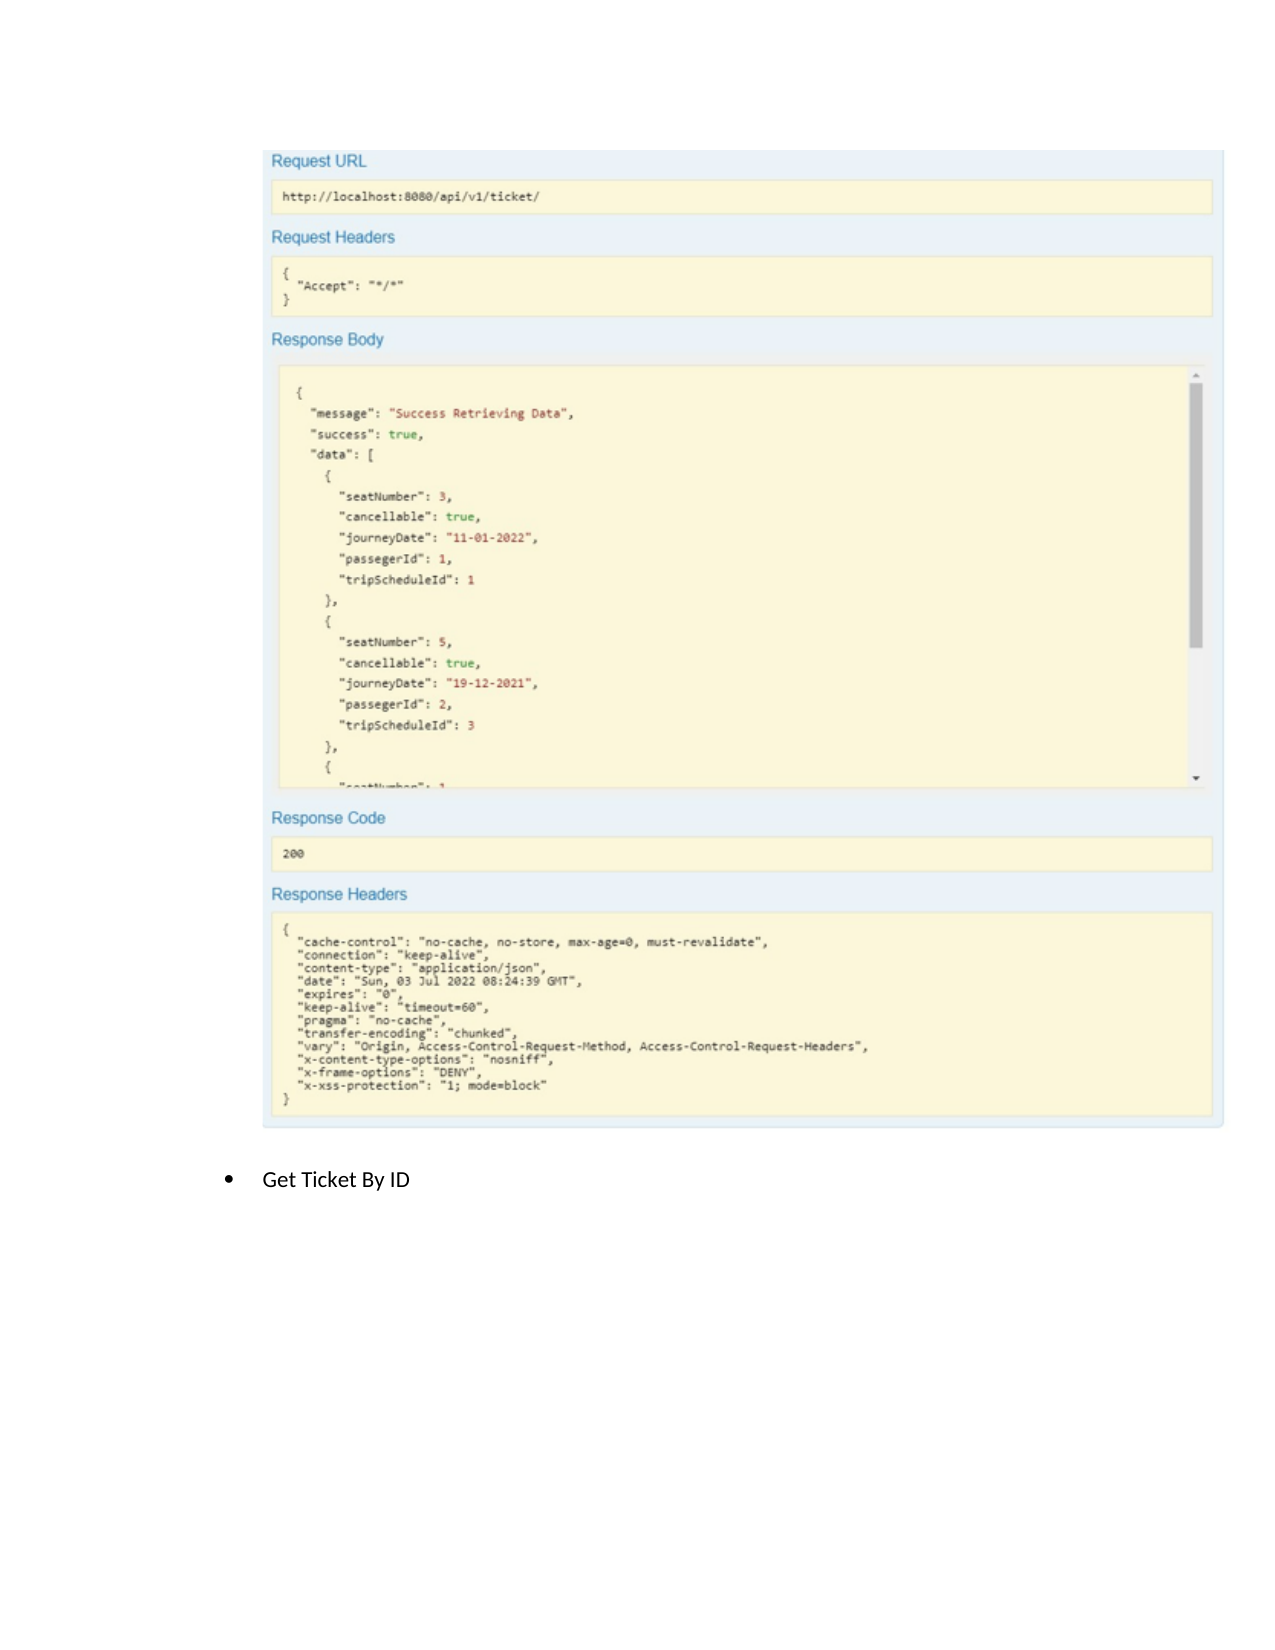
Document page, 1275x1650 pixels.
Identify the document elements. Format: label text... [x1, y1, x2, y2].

picture [262, 150, 1238, 1133]
list Get Ticket By ID [225, 1165, 1125, 1193]
